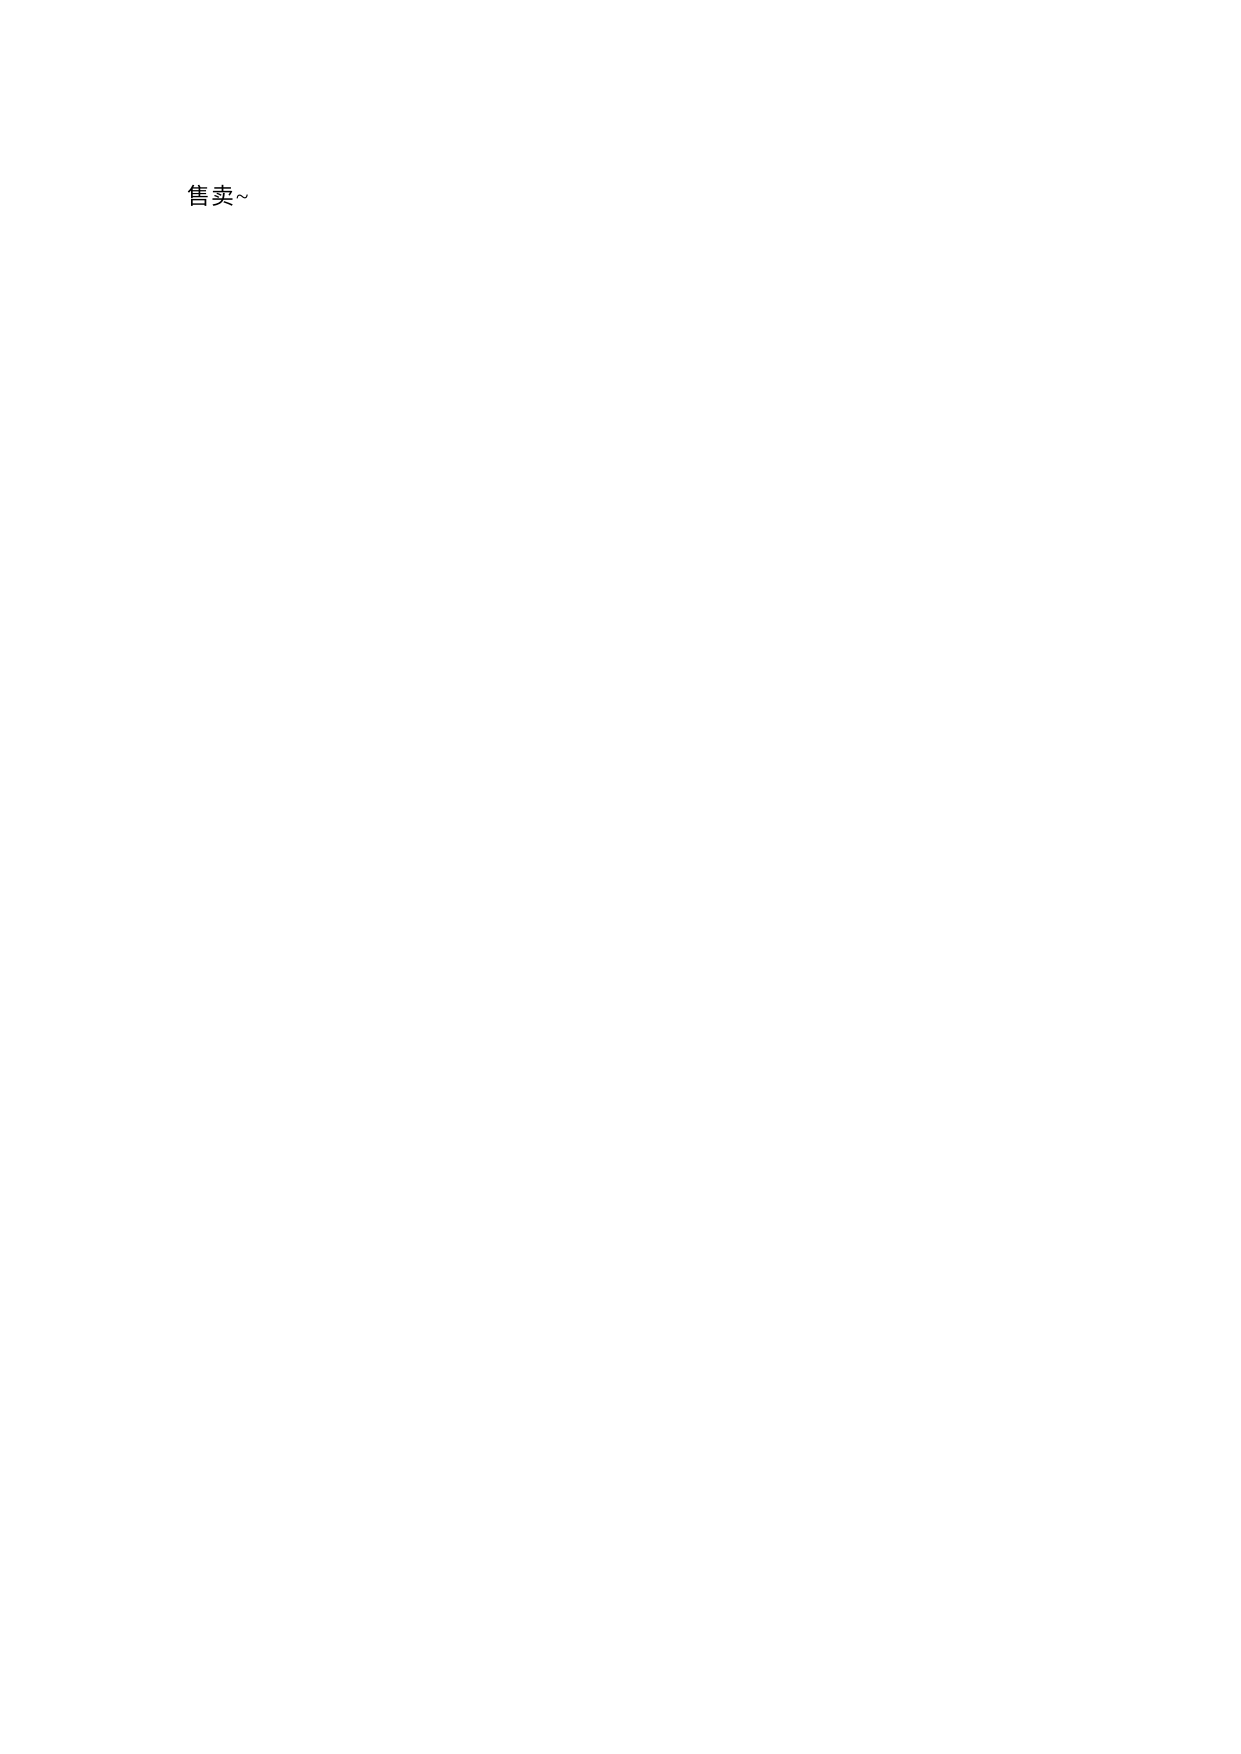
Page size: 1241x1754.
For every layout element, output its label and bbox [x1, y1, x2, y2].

text [187, 162, 1053, 227]
